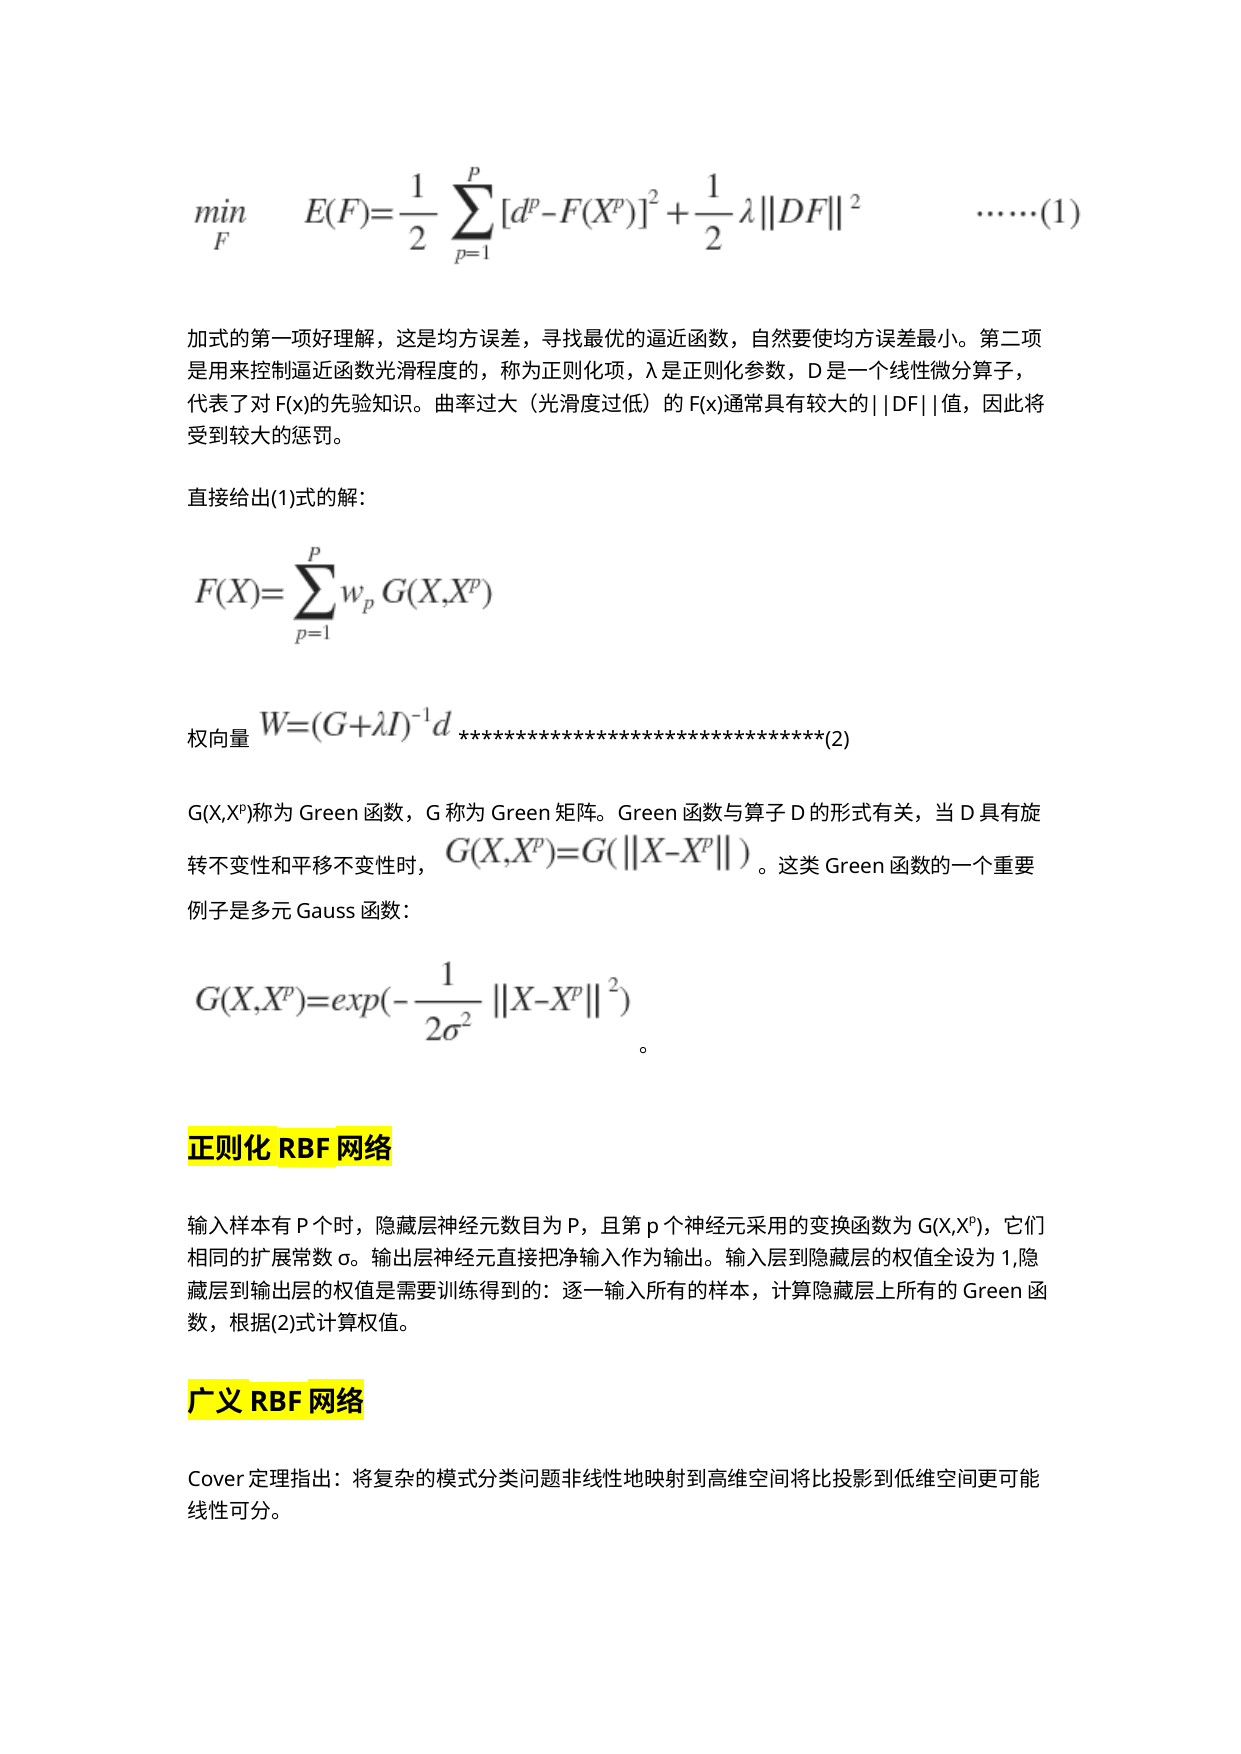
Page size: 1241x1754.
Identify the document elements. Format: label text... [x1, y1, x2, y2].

picture [187, 954, 639, 1053]
text 加式的第一项好理解，这是均方误差，寻找最优的逼近函数，自然要使均方误差最小。第二项是用来控制逼近函数光滑程度的，称为正则化项，λ是正则化参数，D是一个线性微分算子，代表了对F(x)的先验知识。曲率过大（光滑度过低）的F(x)通常具有较大的||DF||值，因此将受到较大的惩罚。 [187, 321, 1053, 451]
text G(X,Xp)称为Green函数，G称为Green矩阵。Green函数与算子D的形式有关，当D具有旋转不变性和平移不变性时，。这类Green函数的一个重要例子是多元Gauss函数： [187, 795, 1053, 925]
subtitle 广义RBF网络 [187, 1367, 1053, 1432]
subtitle 正则化RBF网络 [187, 1114, 1053, 1179]
text 输入样本有P个时，隐藏层神经元数目为P，且第p个神经元采用的变换函数为G(X,Xp)，它们相同的扩展常数σ。输出层神经元直接把净输入作为输出。输入层到隐藏层的权值全设为1,隐藏层到输出层的权值是需要训练得到的：逐一输入所有的样本，计算隐藏层上所有的Green函数，根据(2)式计算权值。 [187, 1208, 1053, 1338]
picture [437, 827, 758, 874]
picture [187, 542, 502, 649]
text Cover定理指出：将复杂的模式分类问题非线性地映射到高维空间将比投影到低维空间更可能线性可分。 [187, 1461, 1053, 1526]
picture [250, 701, 458, 747]
text 直接给出(1)式的解： [187, 480, 1053, 513]
picture [187, 162, 1089, 269]
text 权向量********************************(2) [187, 701, 1053, 766]
